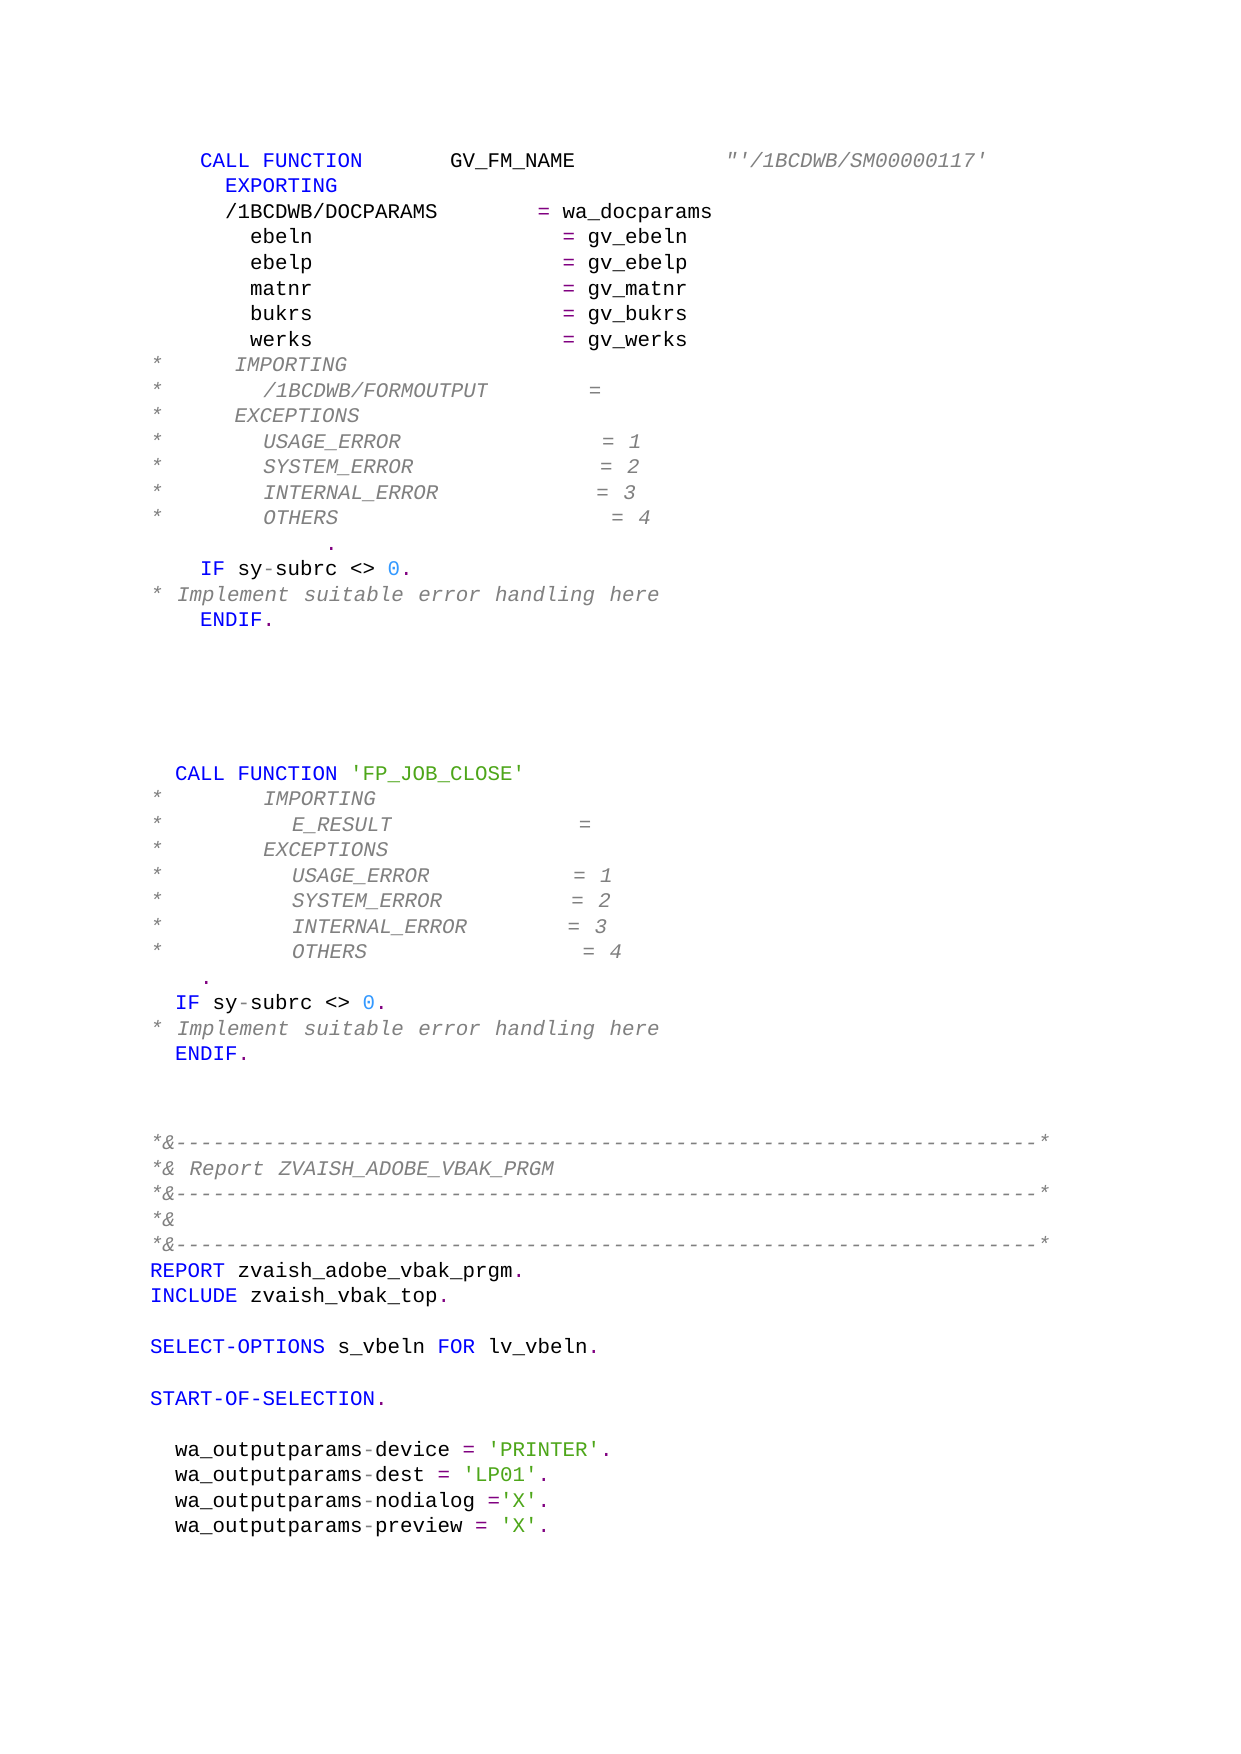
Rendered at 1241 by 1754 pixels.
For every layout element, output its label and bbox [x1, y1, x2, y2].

text [150, 1132, 1090, 1590]
text [150, 150, 1090, 1067]
